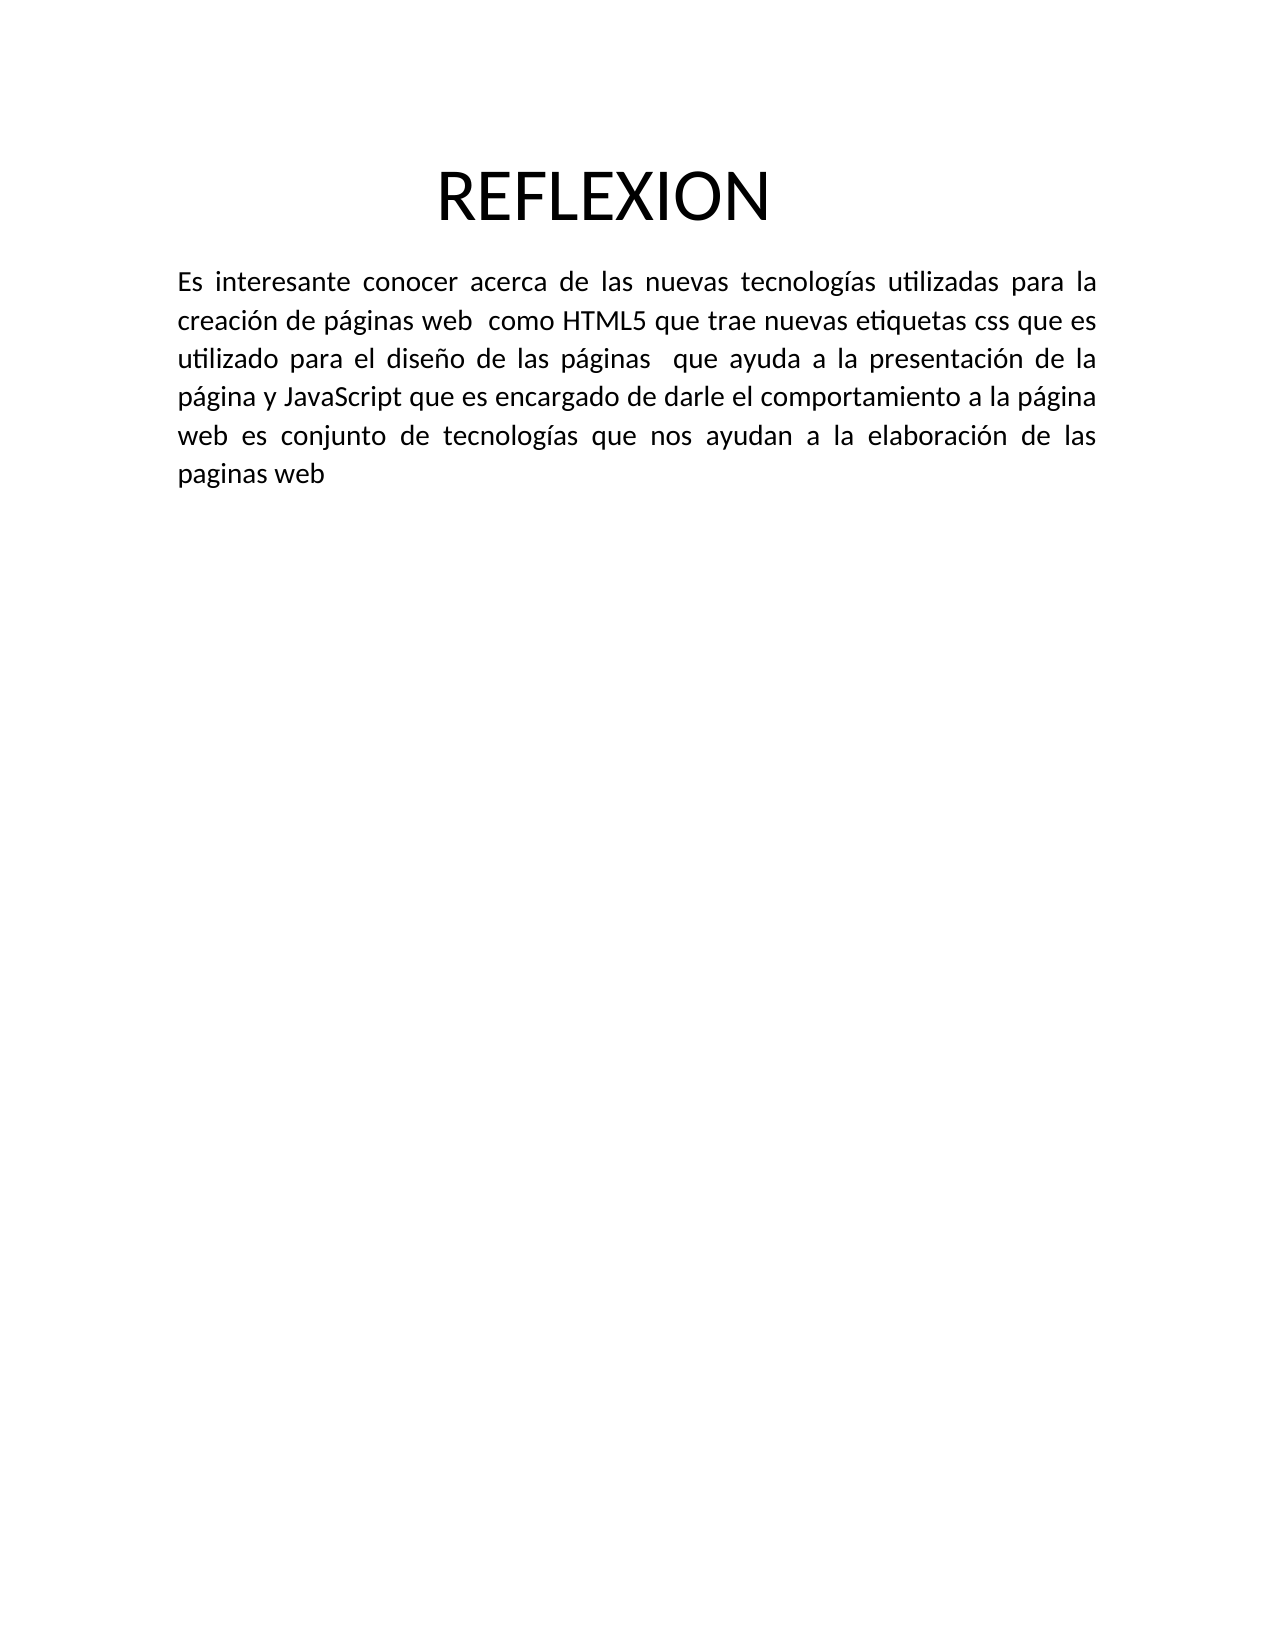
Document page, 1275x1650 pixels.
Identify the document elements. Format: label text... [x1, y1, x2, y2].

text Es interesante conocer acerca de las nuevas tecnologías utilizadas para la creación de páginas web como HTML5 que trae nuevas etiquetas css que es utilizado para el diseño de las páginas que ayuda a la presentación de la página y JavaScript que es encargado de darle el comportamiento a la página web es conjunto de tecnologías que nos ayudan a la elaboración de las paginas web [177, 263, 1098, 491]
text REFLEXION [177, 148, 1098, 239]
